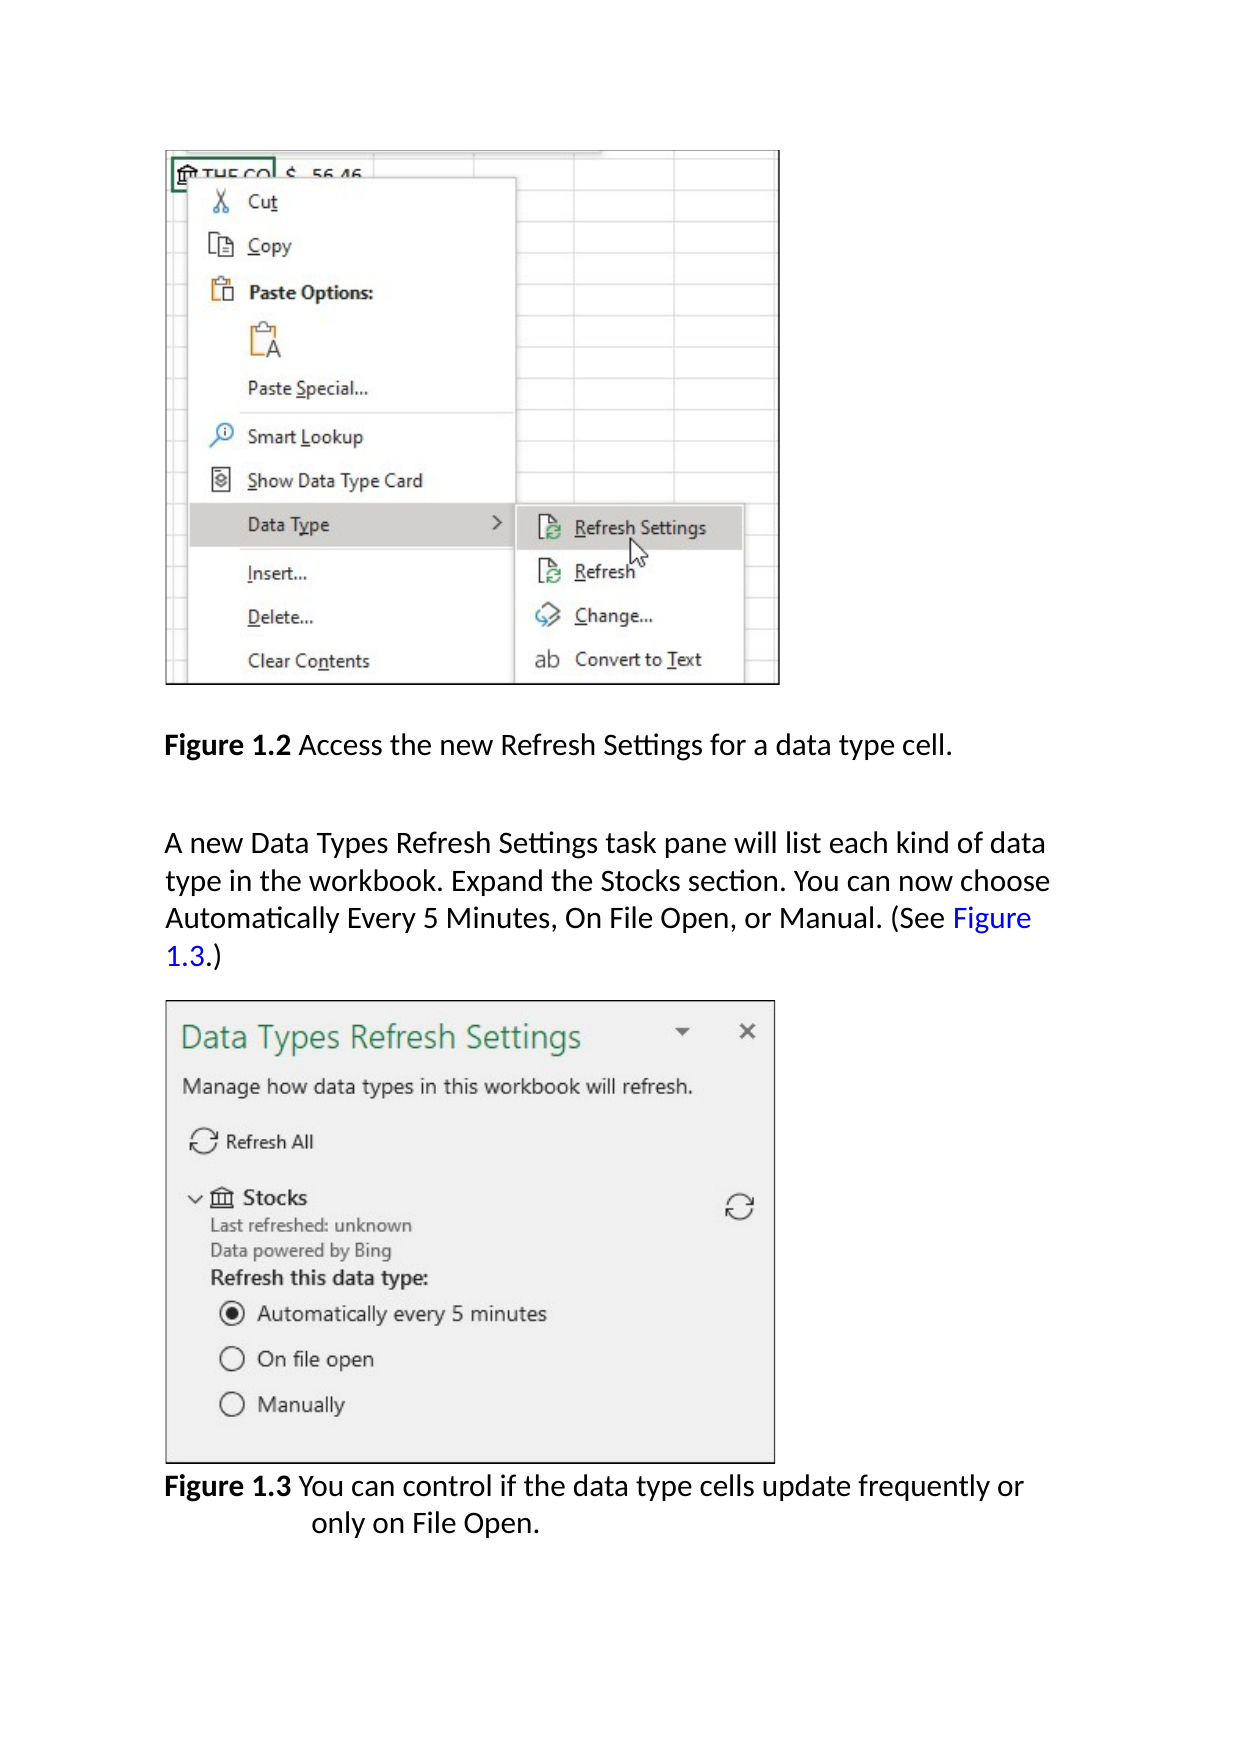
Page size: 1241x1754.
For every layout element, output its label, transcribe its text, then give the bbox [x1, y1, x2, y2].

picture [165, 1000, 775, 1464]
text Figure 1.3 You can control if the data type cells update frequently or only on File Open. [164, 1466, 1053, 1542]
text A new Data Types Refresh Settings task pane will list each kind of data type in the workbook. Expand the Stocks section. You can now choose Automatically Every 5 Minutes, On File Open, or Manual. (See Figure 1.3.) [164, 823, 1089, 974]
text Figure 1.2 Access the new Refresh Settings for a data type cell. [164, 726, 1089, 763]
picture [165, 150, 780, 685]
